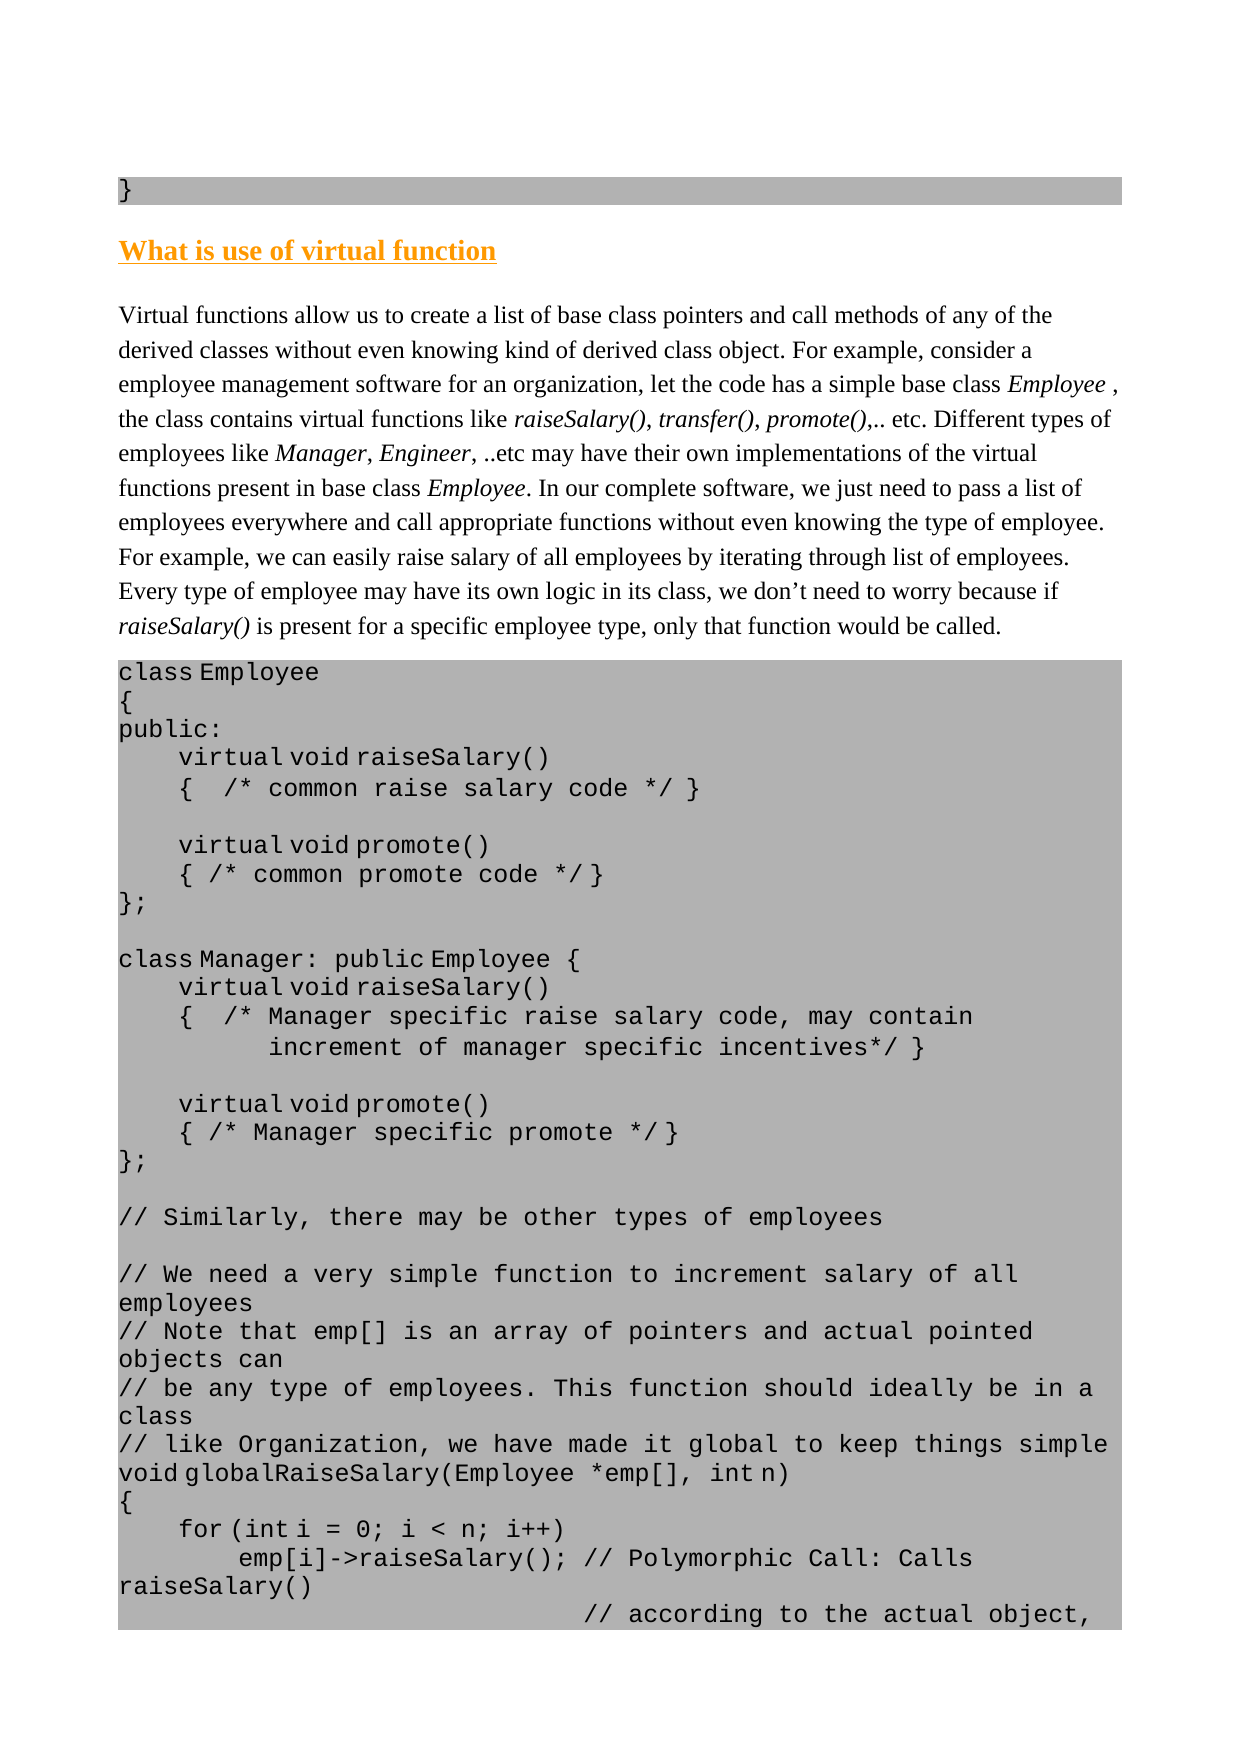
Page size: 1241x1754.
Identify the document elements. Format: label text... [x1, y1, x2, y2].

text class Employee [118, 660, 1122, 688]
text }; [118, 889, 1122, 918]
text class Manager: public Employee { [118, 947, 1122, 975]
text { /* Manager specific raise salary code, may contain [118, 1003, 1122, 1032]
text { /* common raise salary code */ } [118, 773, 1122, 804]
text { /* Manager specific promote */ } [118, 1119, 1122, 1148]
text What is use of virtual function [118, 233, 1122, 267]
text void globalRaiseSalary(Employee *emp[], int n) [118, 1460, 1122, 1489]
text virtual void promote() [118, 1091, 1122, 1119]
text // like Organization, we have made it global to keep things simple [118, 1432, 1122, 1460]
text virtual void raiseSalary() [118, 975, 1122, 1003]
text emp[i]->raiseSalary(); // Polymorphic Call: Calls raiseSalary() [118, 1545, 1122, 1602]
text { /* common promote code */ } [118, 861, 1122, 889]
text virtual void raiseSalary() [118, 745, 1122, 773]
text } [118, 177, 1122, 205]
text { [118, 1489, 1122, 1517]
text for (int i = 0; i < n; i++) [118, 1517, 1122, 1545]
text public: [118, 717, 1122, 745]
text virtual void promote() [118, 833, 1122, 861]
text }; [118, 1148, 1122, 1176]
text // We need a very simple function to increment salary of all employees [118, 1262, 1122, 1319]
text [118, 1602, 1122, 1630]
text // be any type of employees. This function should ideally be in a class [118, 1375, 1122, 1432]
text Virtual functions allow us to create a list of base class pointers and call methods of any of the derived classes without even knowing kind of derived class object. For example, consider a employee management software for an organization, let the code has a simple base class Employee , the class contains virtual functions like raiseSalary(), transfer(), promote(),.. etc. Different types of employees like Manager, Engineer, ..etc may have their own implementations of the virtual functions present in base class Employee. In our complete software, we just need to pass a list of employees everywhere and call appropriate functions without even knowing the type of employee. For example, we can easily raise salary of all employees by iterating through list of employees. Every type of employee may have its own logic in its class, we don’t need to worry because if raiseSalary() is present for a specific employee type, only that function would be called. [118, 301, 1122, 640]
text increment of manager specific incentives*/ } [118, 1032, 1122, 1062]
text // Similarly, there may be other types of employees [118, 1205, 1122, 1233]
text { [118, 688, 1122, 717]
text // Note that emp[] is an array of pointers and actual pointed objects can [118, 1319, 1122, 1375]
